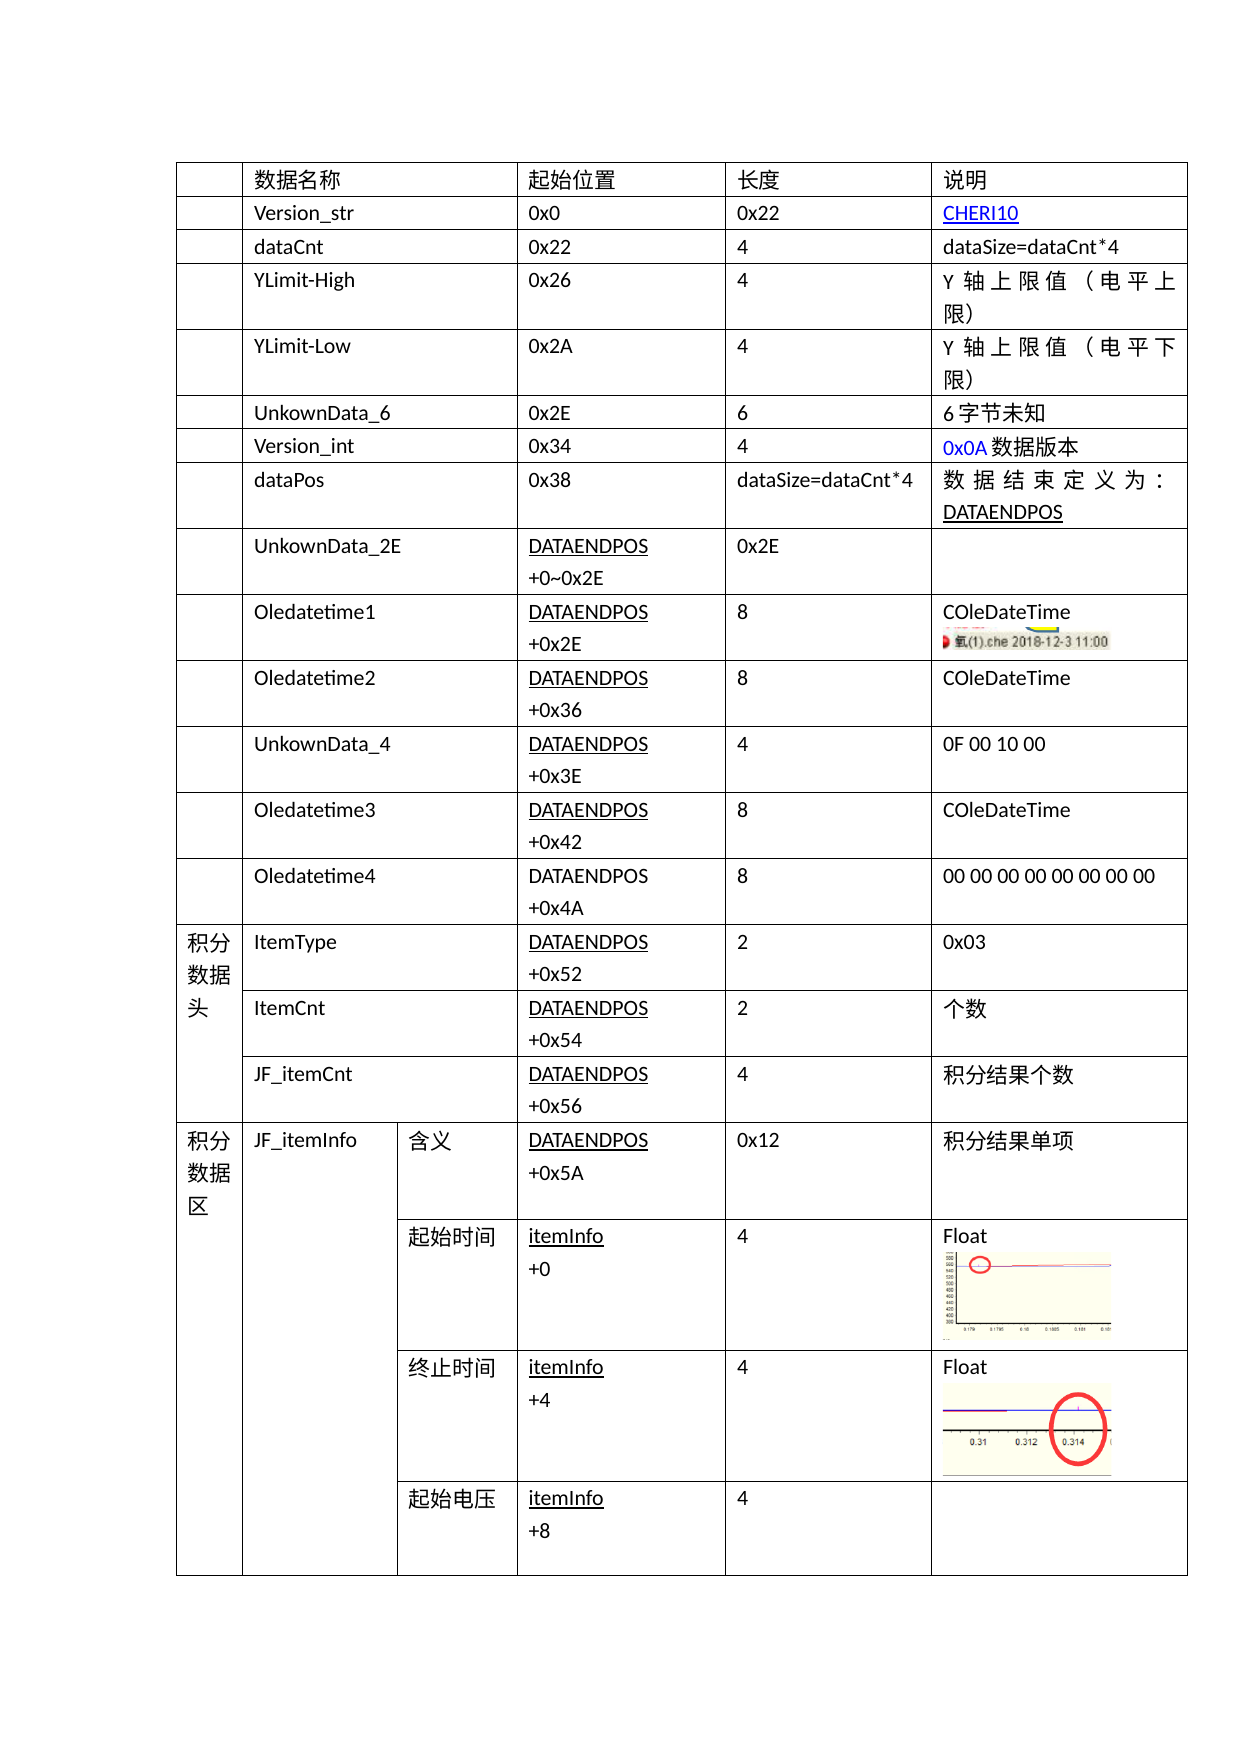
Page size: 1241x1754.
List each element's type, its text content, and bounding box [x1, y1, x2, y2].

table_cell 数据结束定义为：DATAENDPOS [932, 463, 1187, 528]
table_cell COleDateTime [932, 595, 1187, 660]
table_cell DATAENDPOS +0x5A [518, 1123, 725, 1218]
table_cell DATAENDPOS +0x3E [518, 727, 725, 792]
table_cell Float [932, 1351, 1187, 1481]
table_cell UnkownData_4 [243, 727, 517, 792]
table_cell [177, 463, 242, 528]
table_cell UnkownData_6 [243, 396, 517, 428]
table_cell DATAENDPOS +0x54 [518, 991, 725, 1056]
table_cell DATAENDPOS +0x52 [518, 925, 725, 990]
table_cell JF_itemInfo [243, 1123, 397, 1575]
table_cell 积分结果个数 [932, 1057, 1187, 1122]
table_cell 积分结果单项 [932, 1123, 1187, 1218]
table_cell 8 [726, 661, 931, 726]
table_cell DATAENDPOS +0x2E [518, 595, 725, 660]
table_cell 0x0 [518, 197, 725, 229]
table_cell [177, 793, 242, 858]
table_cell [177, 197, 242, 229]
picture [942, 1383, 1112, 1476]
table_cell 6 [726, 396, 931, 428]
table_cell [932, 1482, 1187, 1575]
table_cell DATAENDPOS +0x42 [518, 793, 725, 858]
table_cell itemInfo +8 [518, 1482, 725, 1575]
table_cell ItemCnt [243, 991, 517, 1056]
table_cell Y轴上限值（电平下限） [932, 330, 1187, 395]
table_cell 8 [726, 859, 931, 924]
table_cell [932, 529, 1187, 594]
table_cell dataSize=dataCnt*4 [932, 230, 1187, 263]
table_cell 0x22 [518, 230, 725, 263]
table_cell 4 [726, 727, 931, 792]
table_cell Version_int [243, 429, 517, 462]
table_cell 4 [726, 230, 931, 263]
table_cell 0x38 [518, 463, 725, 528]
table_cell 4 [726, 429, 931, 462]
table_header 起始位置 [518, 163, 725, 196]
table_cell CHERI10 [932, 197, 1187, 229]
table_cell 4 [726, 1220, 931, 1349]
table_cell 2 [726, 925, 931, 990]
table_cell itemInfo +4 [518, 1351, 725, 1481]
table_cell 0F 00 10 00 [932, 727, 1187, 792]
table_cell 含义 [398, 1123, 517, 1218]
table_cell 6字节未知 [932, 396, 1187, 428]
table_cell ItemType [243, 925, 517, 990]
table_cell 4 [726, 1057, 931, 1122]
table_cell 终止时间 [398, 1351, 517, 1481]
table_cell DATAENDPOS +0~0x2E [518, 529, 725, 594]
table_cell 0x34 [518, 429, 725, 462]
table_header 长度 [726, 163, 931, 196]
table_cell 个数 [932, 991, 1187, 1056]
table_cell 0x0A数据版本 [932, 429, 1187, 462]
table_cell 2 [726, 991, 931, 1056]
table_cell YLimit-High [243, 264, 517, 329]
table_cell [177, 230, 242, 263]
table_cell 0x22 [726, 197, 931, 229]
table_cell dataPos [243, 463, 517, 528]
table_cell 起始时间 [398, 1220, 517, 1349]
table_cell Oledatetime1 [243, 595, 517, 660]
table_cell 0x2E [518, 396, 725, 428]
table_cell Oledatetime2 [243, 661, 517, 726]
table_cell UnkownData_2E [243, 529, 517, 594]
table_header 数据名称 [243, 163, 517, 196]
table_cell [177, 661, 242, 726]
table_cell DATAENDPOS +0x56 [518, 1057, 725, 1122]
table_cell [177, 264, 242, 329]
table_cell [177, 429, 242, 462]
table_cell YLimit-Low [243, 330, 517, 395]
table_cell dataSize=dataCnt*4 [726, 463, 931, 528]
table_cell 4 [726, 330, 931, 395]
table_cell [177, 859, 242, 924]
table_cell Y轴上限值（电平上限） [932, 264, 1187, 329]
table_cell 0x2E [726, 529, 931, 594]
table_cell 4 [726, 1482, 931, 1575]
table_cell 积分数据区 [177, 1123, 242, 1575]
table_cell 0x2A [518, 330, 725, 395]
table_header 说明 [932, 163, 1187, 196]
table_cell COleDateTime [932, 661, 1187, 726]
table_cell dataCnt [243, 230, 517, 263]
table_cell itemInfo +0 [518, 1220, 725, 1349]
table_cell [177, 529, 242, 594]
table_cell 0x03 [932, 925, 1187, 990]
table_cell [177, 330, 242, 395]
table_cell [177, 727, 242, 792]
table_cell 起始电压 [398, 1482, 517, 1575]
picture [942, 1252, 1112, 1340]
table_header [177, 163, 242, 196]
table_cell 4 [726, 264, 931, 329]
table_cell COleDateTime [932, 793, 1187, 858]
table_cell Version_str [243, 197, 517, 229]
table_cell [177, 595, 242, 660]
table_cell 00 00 00 00 00 00 00 00 [932, 859, 1187, 924]
table_cell 4 [726, 1351, 931, 1481]
table_cell DATAENDPOS +0x36 [518, 661, 725, 726]
table_cell Oledatetime3 [243, 793, 517, 858]
table_cell 8 [726, 793, 931, 858]
table_cell 0x12 [726, 1123, 931, 1218]
picture [942, 627, 1112, 650]
table_cell [177, 396, 242, 428]
table_cell 积分数据头 [177, 925, 242, 1122]
table_cell DATAENDPOS +0x4A [518, 859, 725, 924]
table_cell 8 [726, 595, 931, 660]
table_cell Float [932, 1220, 1187, 1349]
table_cell JF_itemCnt [243, 1057, 517, 1122]
table_cell Oledatetime4 [243, 859, 517, 924]
table_cell 0x26 [518, 264, 725, 329]
